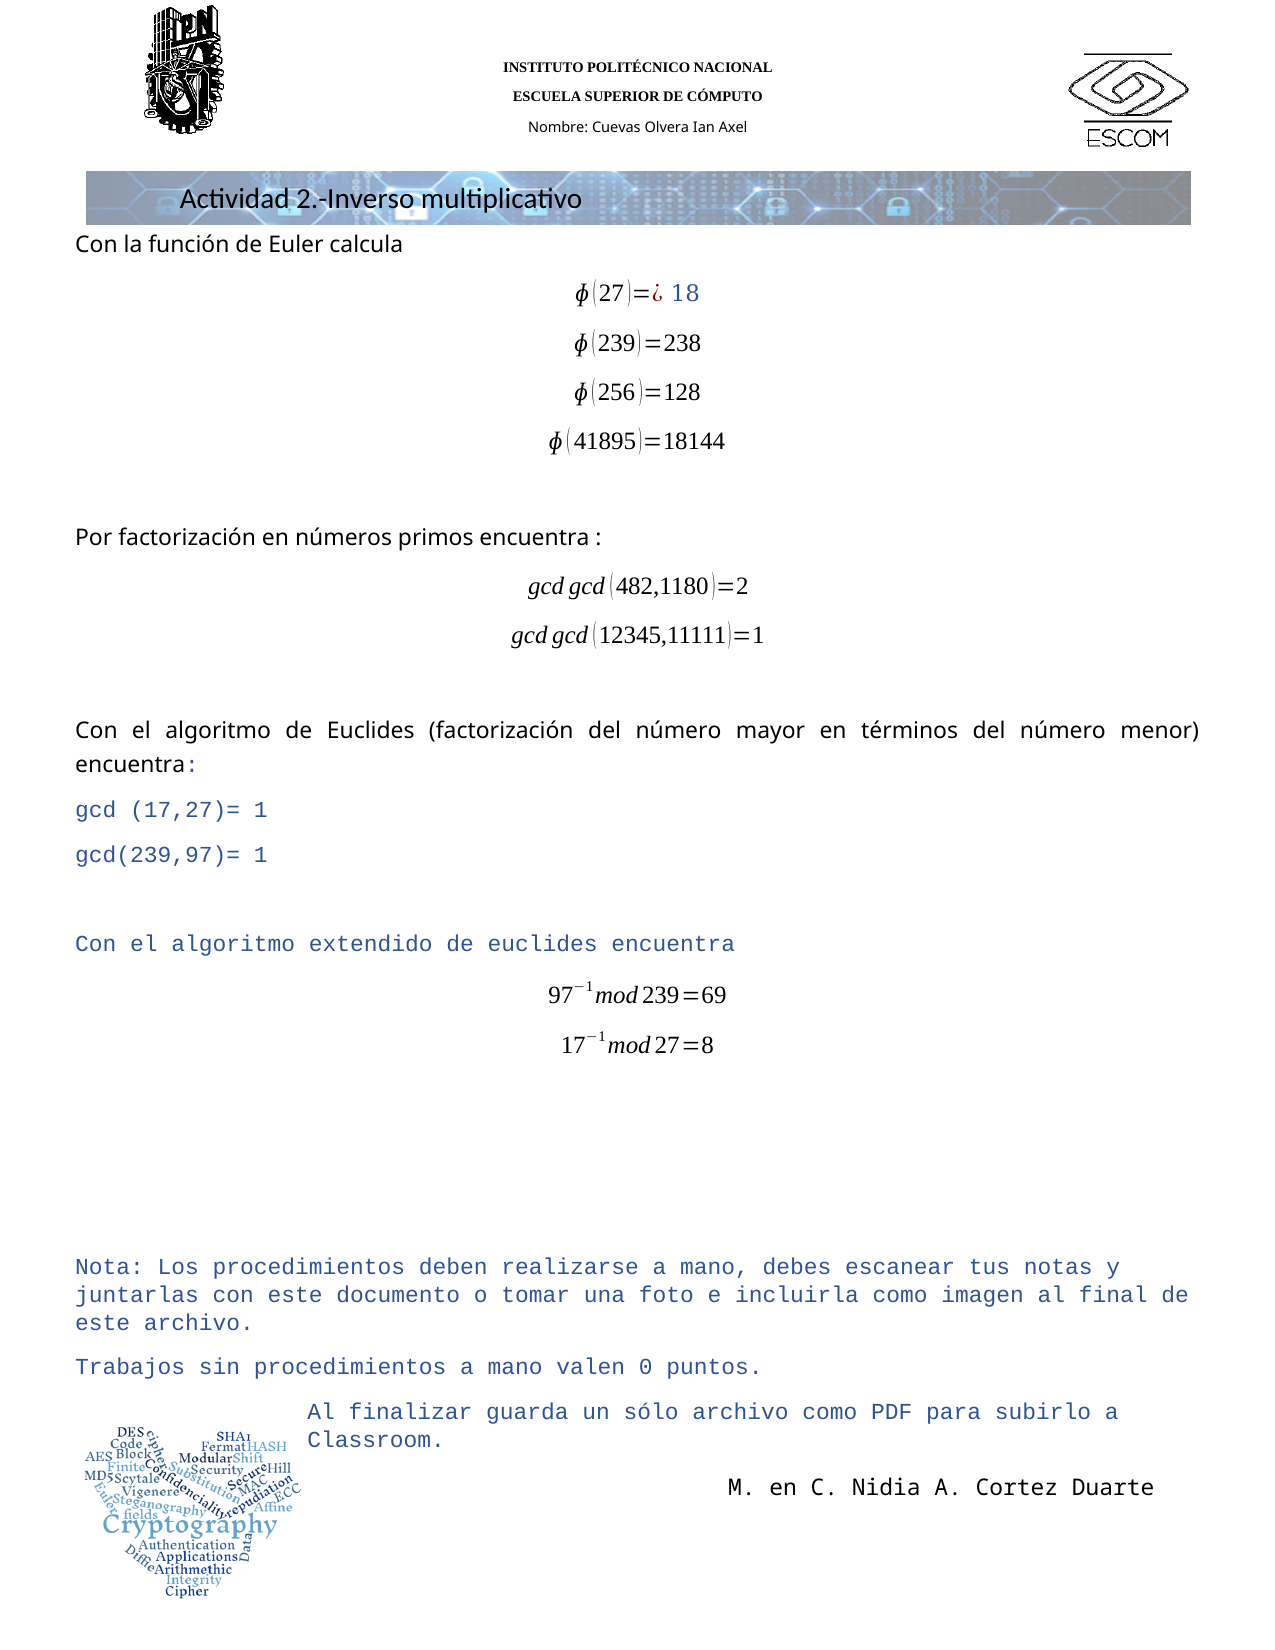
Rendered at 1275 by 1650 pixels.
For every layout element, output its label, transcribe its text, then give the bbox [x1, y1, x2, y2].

text Con la función de Euler calcula [75, 179, 1200, 259]
picture [140, 0, 228, 139]
text 18 [75, 278, 1200, 308]
text Trabajos sin procedimientos a mano valen 0 puntos. [75, 1356, 1200, 1382]
picture [75, 1454, 308, 1604]
text Al finalizar guarda un sólo archivo como PDF para subirlo a Classroom. [75, 1400, 1200, 1454]
picture [1066, 49, 1191, 151]
text gcd(239,97)= 1 [75, 843, 1200, 869]
text Por factorización en números primos encuentra : [75, 520, 1200, 552]
text Con el algoritmo extendido de euclides encuentra [75, 932, 1200, 958]
text Con el algoritmo de Euclides (factorización del número mayor en términos del número menor) encuentra: [75, 714, 1200, 779]
text Nota: Los procedimientos deben realizarse a mano, debes escanear tus notas y juntarlas con este documento o tomar una foto e incluirla como imagen al final de este archivo. [75, 1255, 1200, 1337]
picture [86, 171, 1191, 179]
text gcd (17,27)= 1 [75, 799, 1200, 824]
